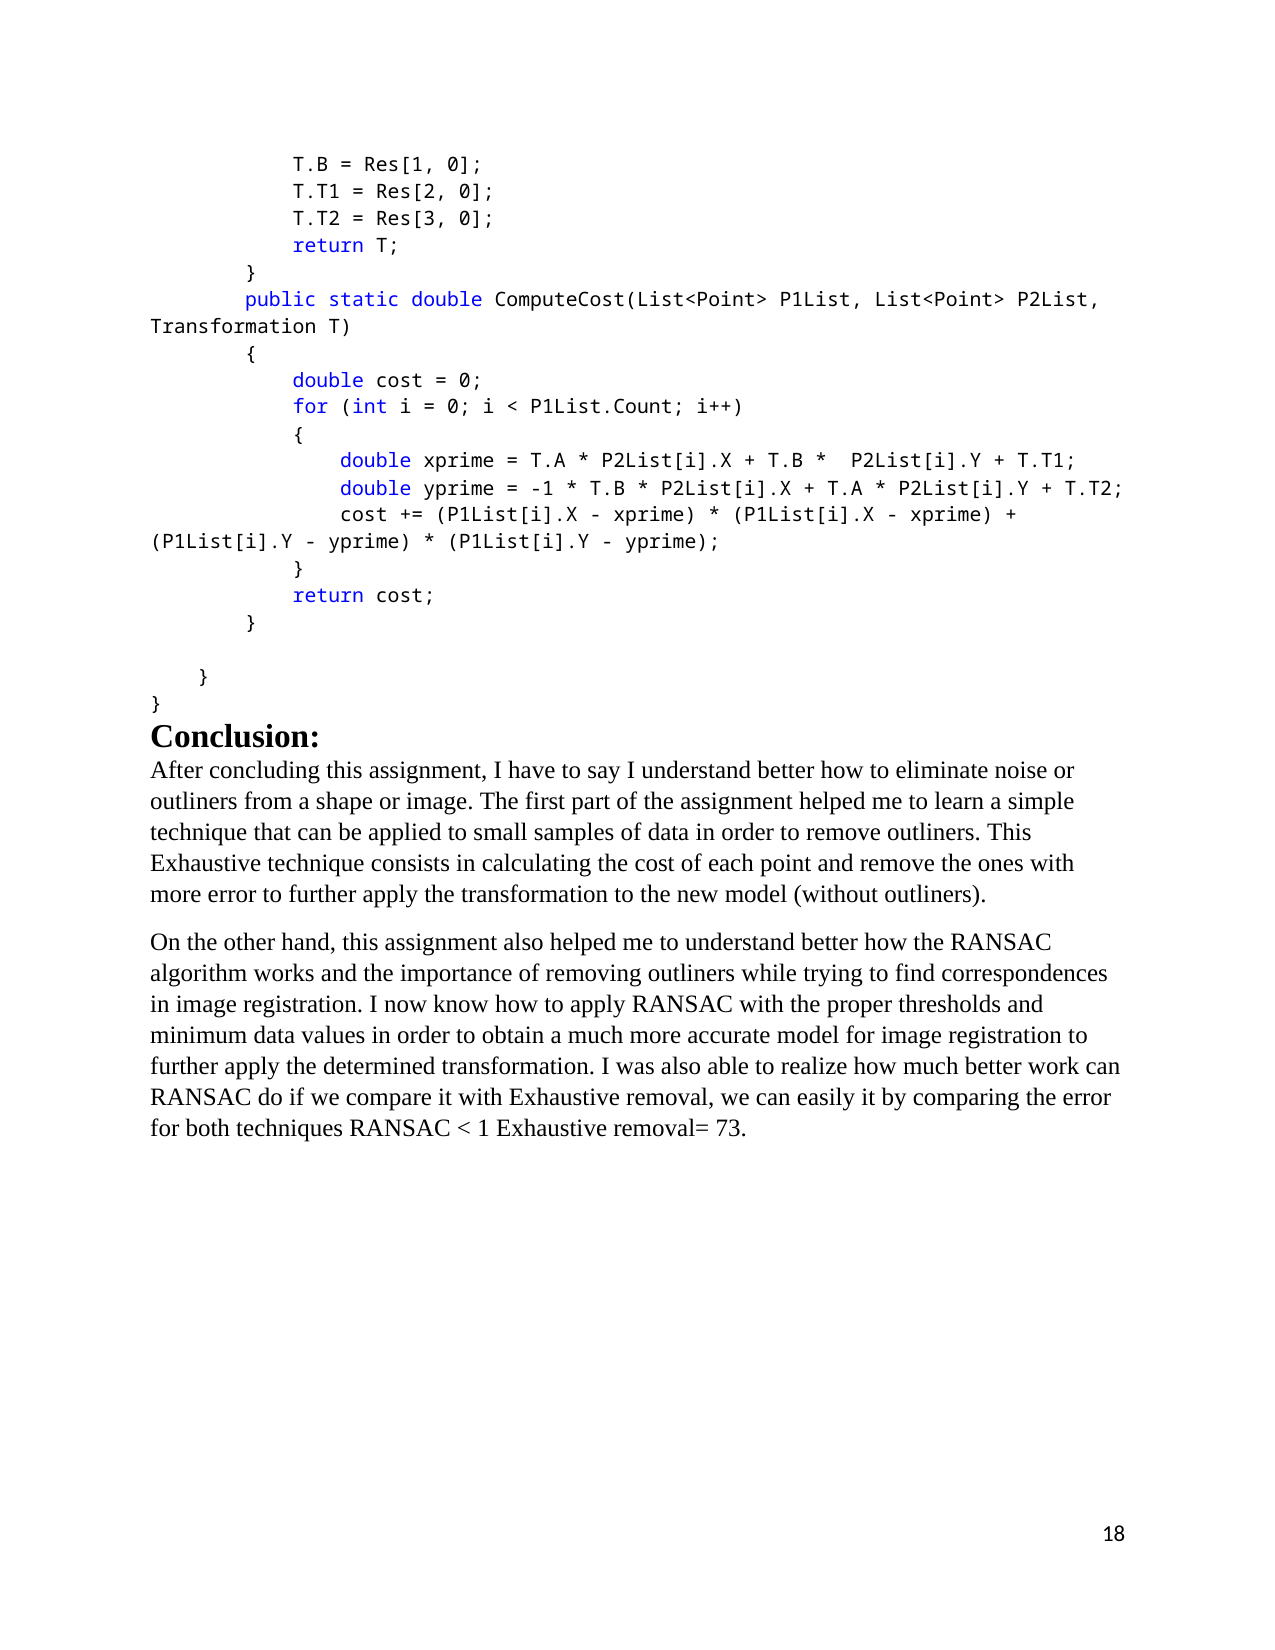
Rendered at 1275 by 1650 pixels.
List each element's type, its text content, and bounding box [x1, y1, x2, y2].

text } [150, 555, 1125, 582]
text } [150, 663, 1125, 689]
text On the other hand, this assignment also helped me to understand better how the RANSAC algorithm works and the importance of removing outliners while trying to find correspondences in image registration. I now know how to apply RANSAC with the proper thresholds and minimum data values in order to obtain a much more accurate model for image registration to further apply the determined transformation. I was also able to realize how much better work can RANSAC do if we compare it with Exhaustive removal, we can easily it by comparing the error for both techniques RANSAC < 1 Exhaustive removal= 73. [150, 927, 1125, 1142]
text return cost; [150, 582, 1125, 609]
text public static double ComputeCost(List<Point> P1List, List<Point> P2List, Transformation T) [150, 285, 1125, 339]
text } [150, 258, 1125, 285]
text { [150, 339, 1125, 366]
text double xprime = T.A * P2List[i].X + T.B * P2List[i].Y + T.T1; [150, 447, 1125, 474]
text } [150, 689, 1125, 717]
text double cost = 0; [150, 366, 1125, 393]
text double yprime = -1 * T.B * P2List[i].X + T.A * P2List[i].Y + T.T2; [150, 474, 1125, 501]
text T.T2 = Res[3, 0]; [150, 204, 1125, 231]
text { [150, 420, 1125, 447]
text Conclusion: [150, 717, 1125, 755]
text return T; [150, 231, 1125, 258]
text T.T1 = Res[2, 0]; [150, 177, 1125, 204]
text cost += (P1List[i].X - xprime) * (P1List[i].X - xprime) + (P1List[i].Y - yprime) * (P1List[i].Y - yprime); [150, 501, 1125, 555]
text After concluding this assignment, I have to say I understand better how to eliminate noise or outliners from a shape or image. The first part of the assignment helped me to learn a simple technique that can be applied to small samples of data in order to remove outliners. This Exhaustive technique consists in calculating the cost of each point and remove the ones with more error to further apply the transformation to the new model (without outliners). [150, 755, 1125, 908]
text T.B = Res[1, 0]; [150, 150, 1125, 177]
text for (int i = 0; i < P1List.Count; i++) [150, 393, 1125, 420]
text } [150, 609, 1125, 636]
